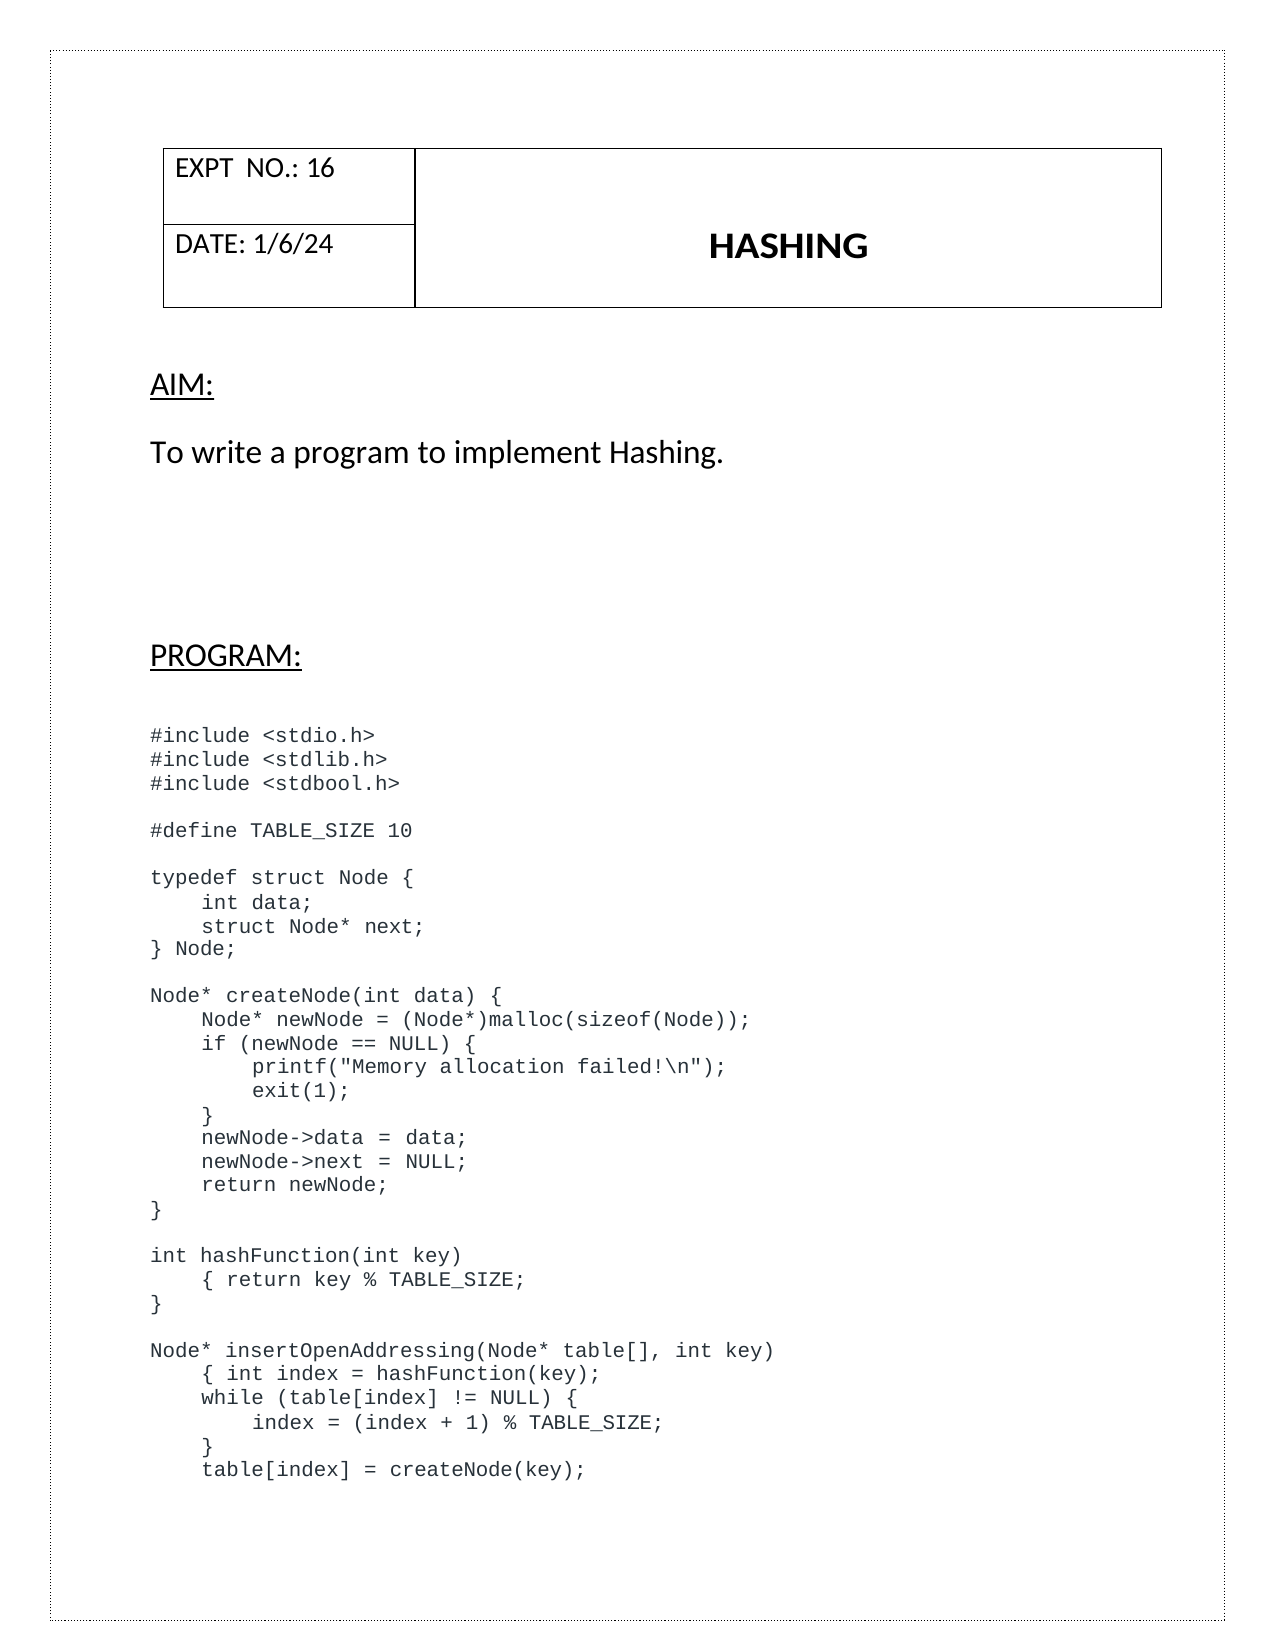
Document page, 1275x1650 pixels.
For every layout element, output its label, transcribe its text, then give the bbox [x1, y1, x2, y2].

text int data; [201, 891, 1187, 914]
table_cell DATE: 1/6/24 [164, 225, 414, 307]
text } [201, 1434, 1187, 1458]
text } [150, 1198, 1187, 1222]
text index = (index + 1) % TABLE_SIZE; [252, 1411, 1187, 1434]
text table[index] = createNode(key); [201, 1458, 1187, 1481]
text } [201, 1103, 1187, 1127]
text printf("Memory allocation failed!\n"); exit(1); [252, 1056, 786, 1103]
text while (table[index] != NULL) { [201, 1387, 1187, 1411]
text struct Node* next; [201, 914, 1187, 938]
text Node* newNode = (Node*)malloc(sizeof(Node)); if (newNode == NULL) { [201, 1009, 761, 1056]
text int hashFunction(int key) { return key % TABLE_SIZE; [150, 1245, 544, 1293]
text Node* insertOpenAddressing(Node* table[], int key) { int index = hashFunction(key); [150, 1340, 836, 1387]
table_header HASHING [416, 149, 1161, 307]
text } Node; [150, 938, 1187, 962]
text #include <stdio.h> #include <stdlib.h> #include <stdbool.h> [150, 725, 455, 796]
text #define TABLE_SIZE 10 typedef struct Node { [150, 797, 455, 891]
subtitle AIM: [150, 363, 1187, 404]
text To write a program to implement Hashing. [150, 431, 1187, 472]
table_header EXPT NO.: 16 [164, 149, 414, 224]
text } [150, 1293, 1187, 1316]
text newNode->data = data; newNode->next = NULL; return newNode; [201, 1127, 468, 1198]
subtitle PROGRAM: [150, 634, 1187, 675]
text Node* createNode(int data) { [150, 985, 1187, 1009]
